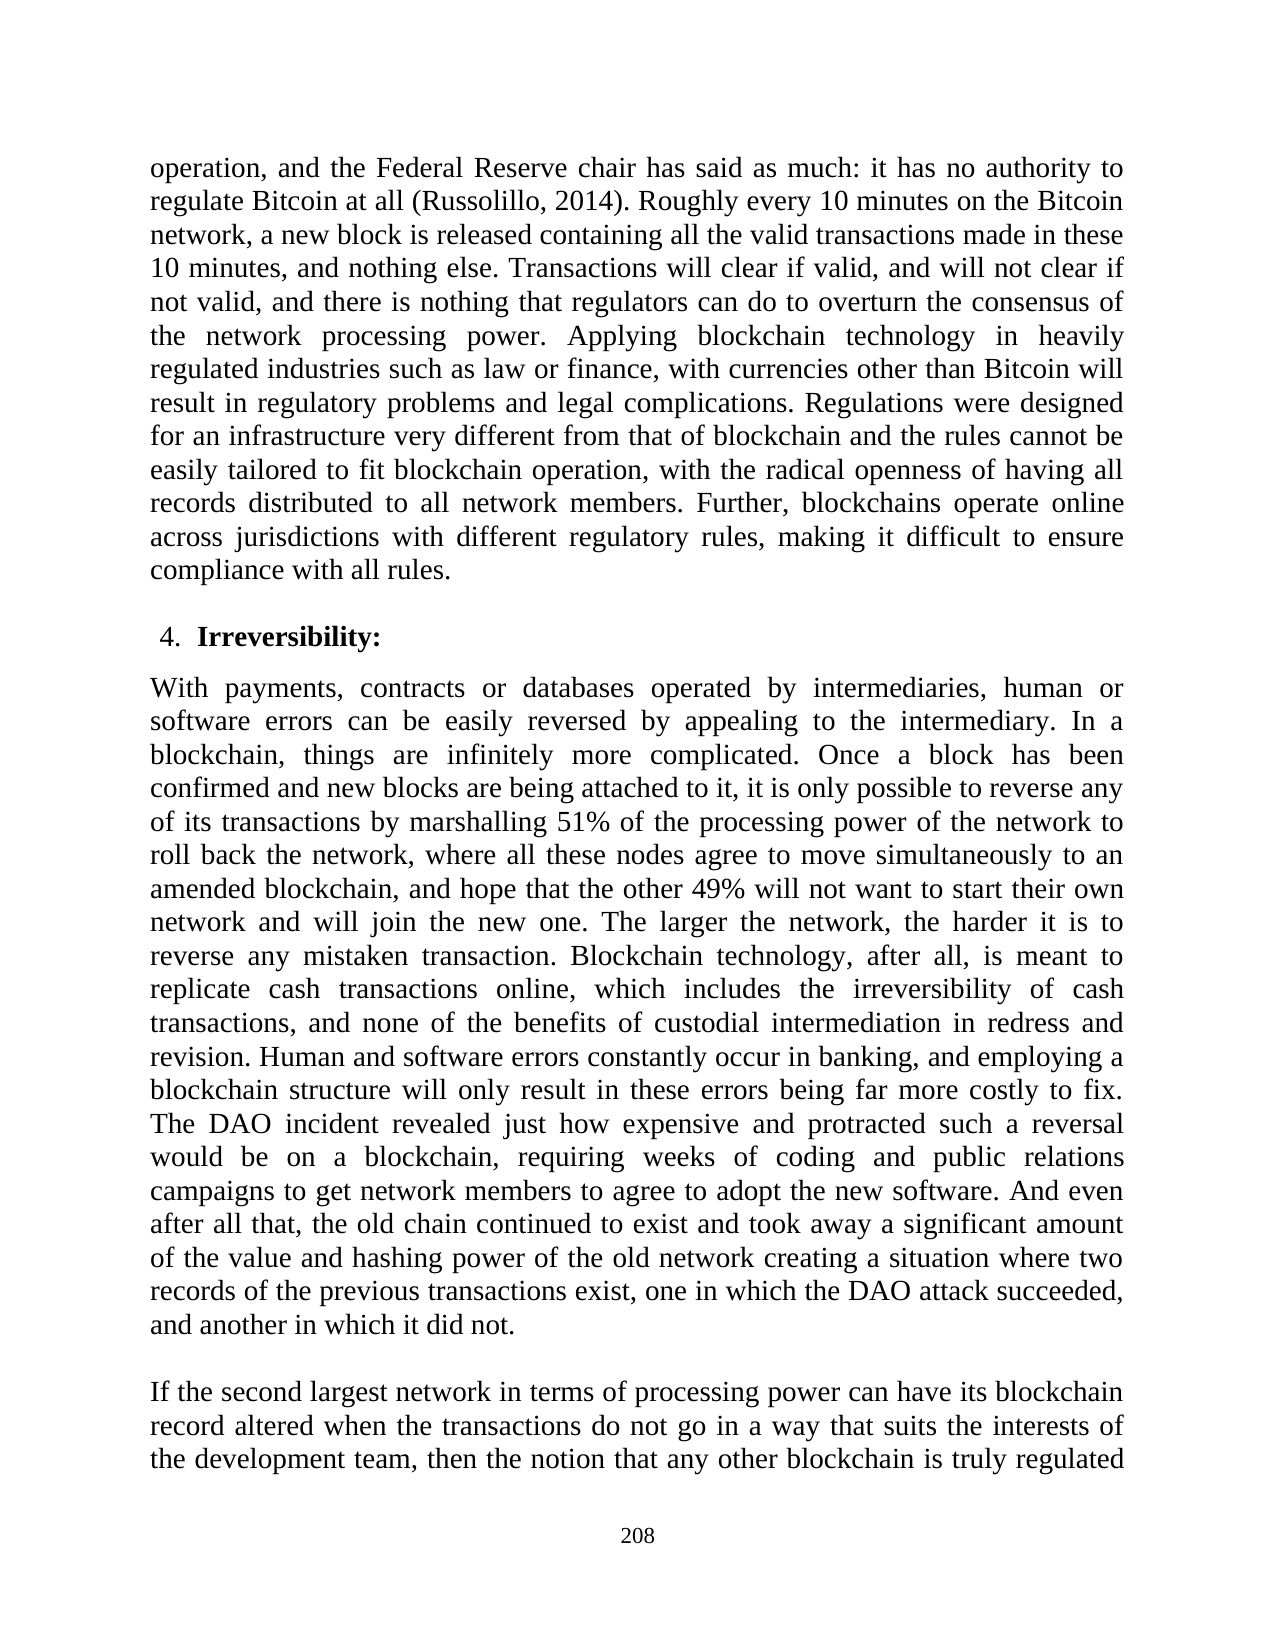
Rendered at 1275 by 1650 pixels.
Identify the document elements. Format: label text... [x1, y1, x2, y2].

list Irreversibility: [159, 619, 1125, 653]
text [150, 150, 1125, 586]
text With payments, contracts or databases operated by intermediaries, human or software errors can be easily reversed by appealing to the intermediary. In a blockchain, things are infinitely more complicated. Once a block has been confirmed and new blocks are being attached to it, it is only possible to reverse any of its transactions by marshalling 51% of the processing power of the network to roll back the network, where all these nodes agree to move simultaneously to an amended blockchain, and hope that the other 49% will not want to start their own network and will join the new one. The larger the network, the harder it is to reverse any mistaken transaction. Blockchain technology, after all, is meant to replicate cash transactions online, which includes the irreversibility of cash transactions, and none of the benefits of custodial intermediation in redress and revision. Human and software errors constantly occur in banking, and employing a blockchain structure will only result in these errors being far more costly to fix. The DAO incident revealed just how expensive and protracted such a reversal would be on a blockchain, requiring weeks of coding and public relations campaigns to get network members to agree to adopt the new software. And even after all that, the old chain continued to exist and took away a significant amount of the value and hashing power of the old network creating a situation where two records of the previous transactions exist, one in which the DAO attack succeeded, and another in which it did not. [150, 670, 1125, 1341]
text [150, 1374, 1125, 1475]
